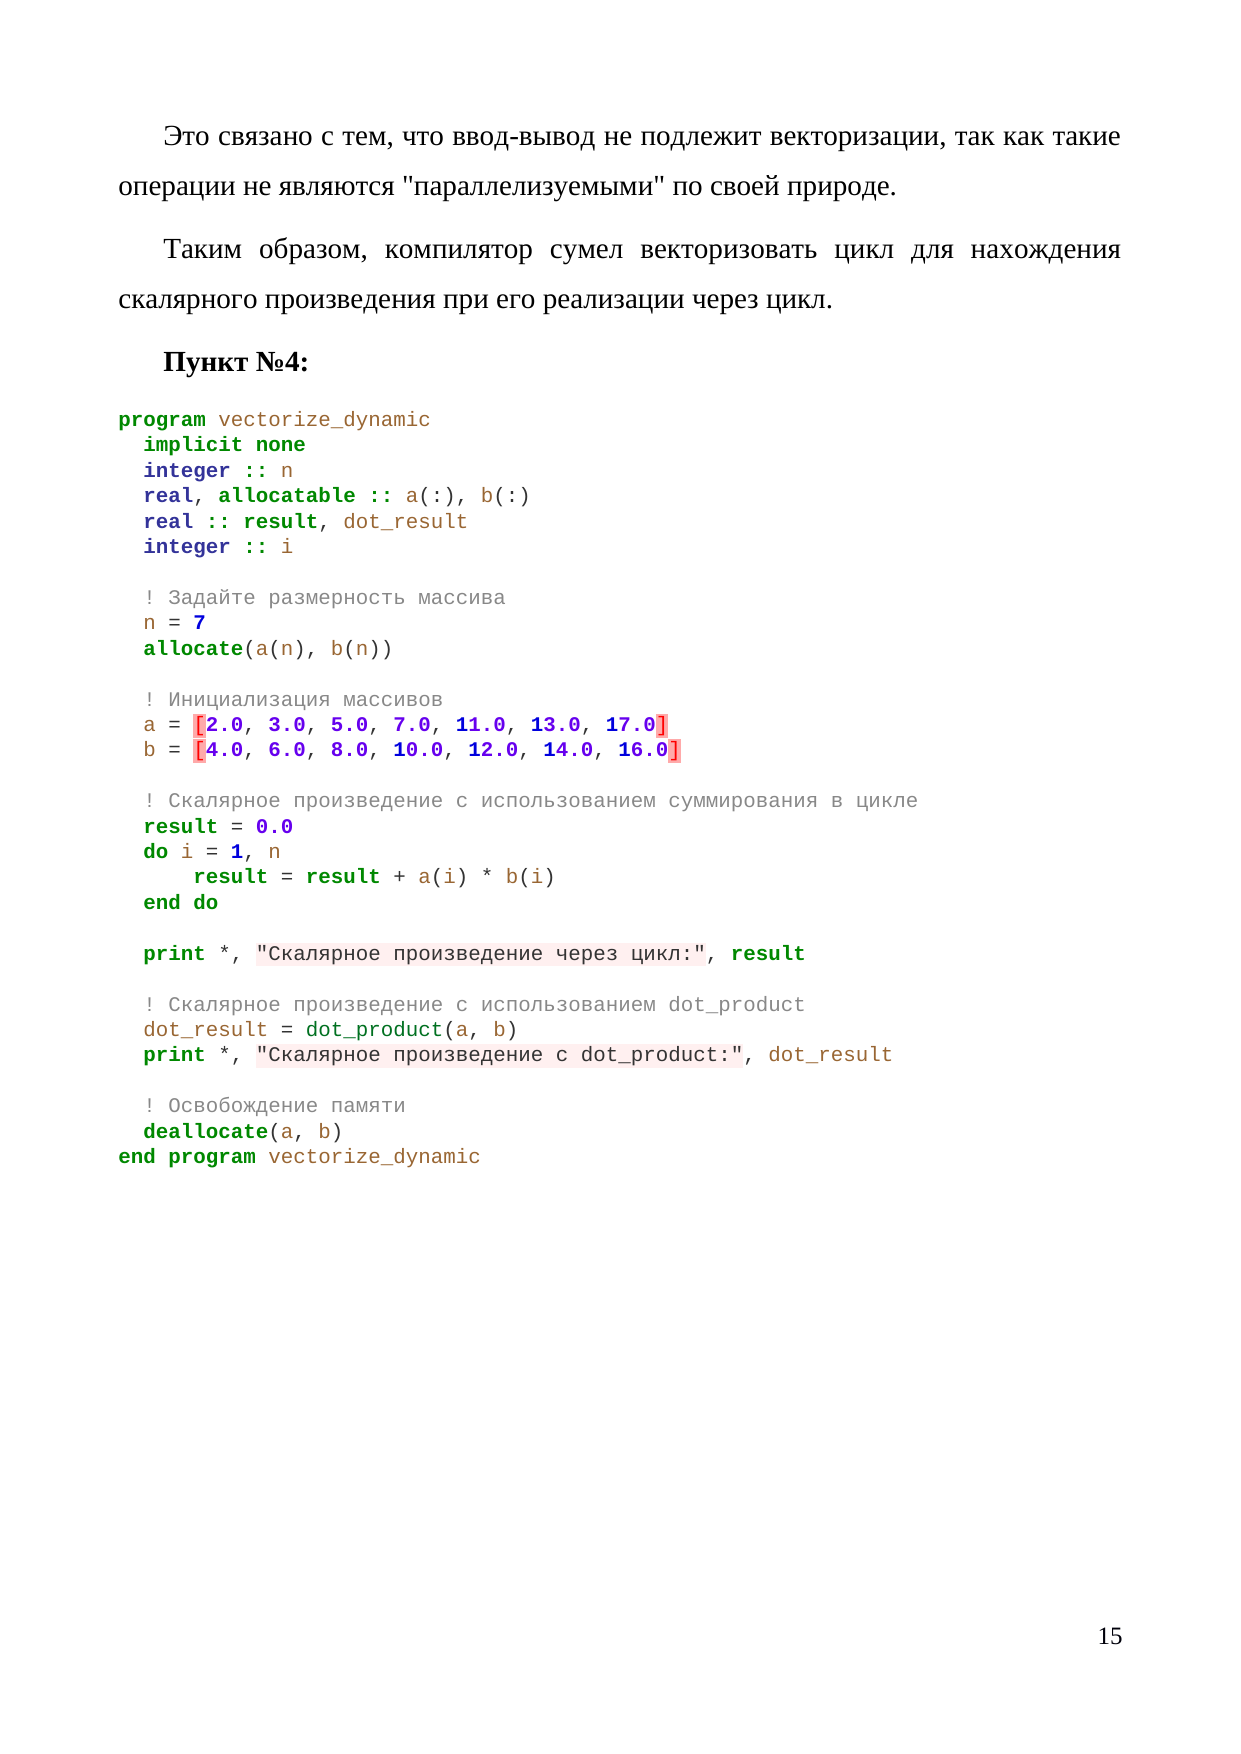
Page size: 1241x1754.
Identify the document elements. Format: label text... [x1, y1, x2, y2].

text Это связано с тем, что ввод-вывод не подлежит векторизации, так как такие операции не являются "параллелизуемыми" по своей природе. [118, 118, 1122, 202]
text allocate(a(n), b(n)) [118, 636, 1122, 661]
text Пункт №4: [118, 344, 1122, 378]
text integer :: n [118, 458, 1122, 483]
text a = [2.0, 3.0, 5.0, 7.0, 11.0, 13.0, 17.0] [118, 712, 1122, 738]
text integer :: i [118, 534, 1122, 560]
text print *, "Скалярное произведение с dot_product:", dot_result [118, 1043, 1122, 1068]
text deallocate(a, b) [118, 1119, 1122, 1144]
text real :: result, dot_result [118, 509, 1122, 534]
text end program vectorize_dynamic [118, 1144, 1122, 1170]
text Таким образом, компилятор сумел векторизовать цикл для нахождения скалярного произведения при его реализации через цикл. [118, 231, 1122, 315]
text ! Задайте размерность массива [118, 585, 1122, 611]
text real, allocatable :: a(:), b(:) [118, 483, 1122, 509]
text result = result + a(i) * b(i) [118, 865, 1122, 890]
text n = 7 [118, 611, 1122, 636]
text dot_result = dot_product(a, b) [118, 1017, 1122, 1043]
text ! Скалярное произведение с использованием dot_product [118, 992, 1122, 1017]
text ! Освобождение памяти [118, 1093, 1122, 1119]
text end do [118, 890, 1122, 916]
text b = [4.0, 6.0, 8.0, 10.0, 12.0, 14.0, 16.0] [118, 738, 1122, 763]
text ! Инициализация массивов [118, 687, 1122, 712]
text implicit none [118, 433, 1122, 458]
text ! Скалярное произведение с использованием суммирования в цикле [118, 788, 1122, 814]
text do i = 1, n [118, 839, 1122, 865]
text result = 0.0 [118, 814, 1122, 839]
text program vectorize_dynamic [118, 407, 1122, 433]
text print *, "Скалярное произведение через цикл:", result [118, 941, 1122, 966]
